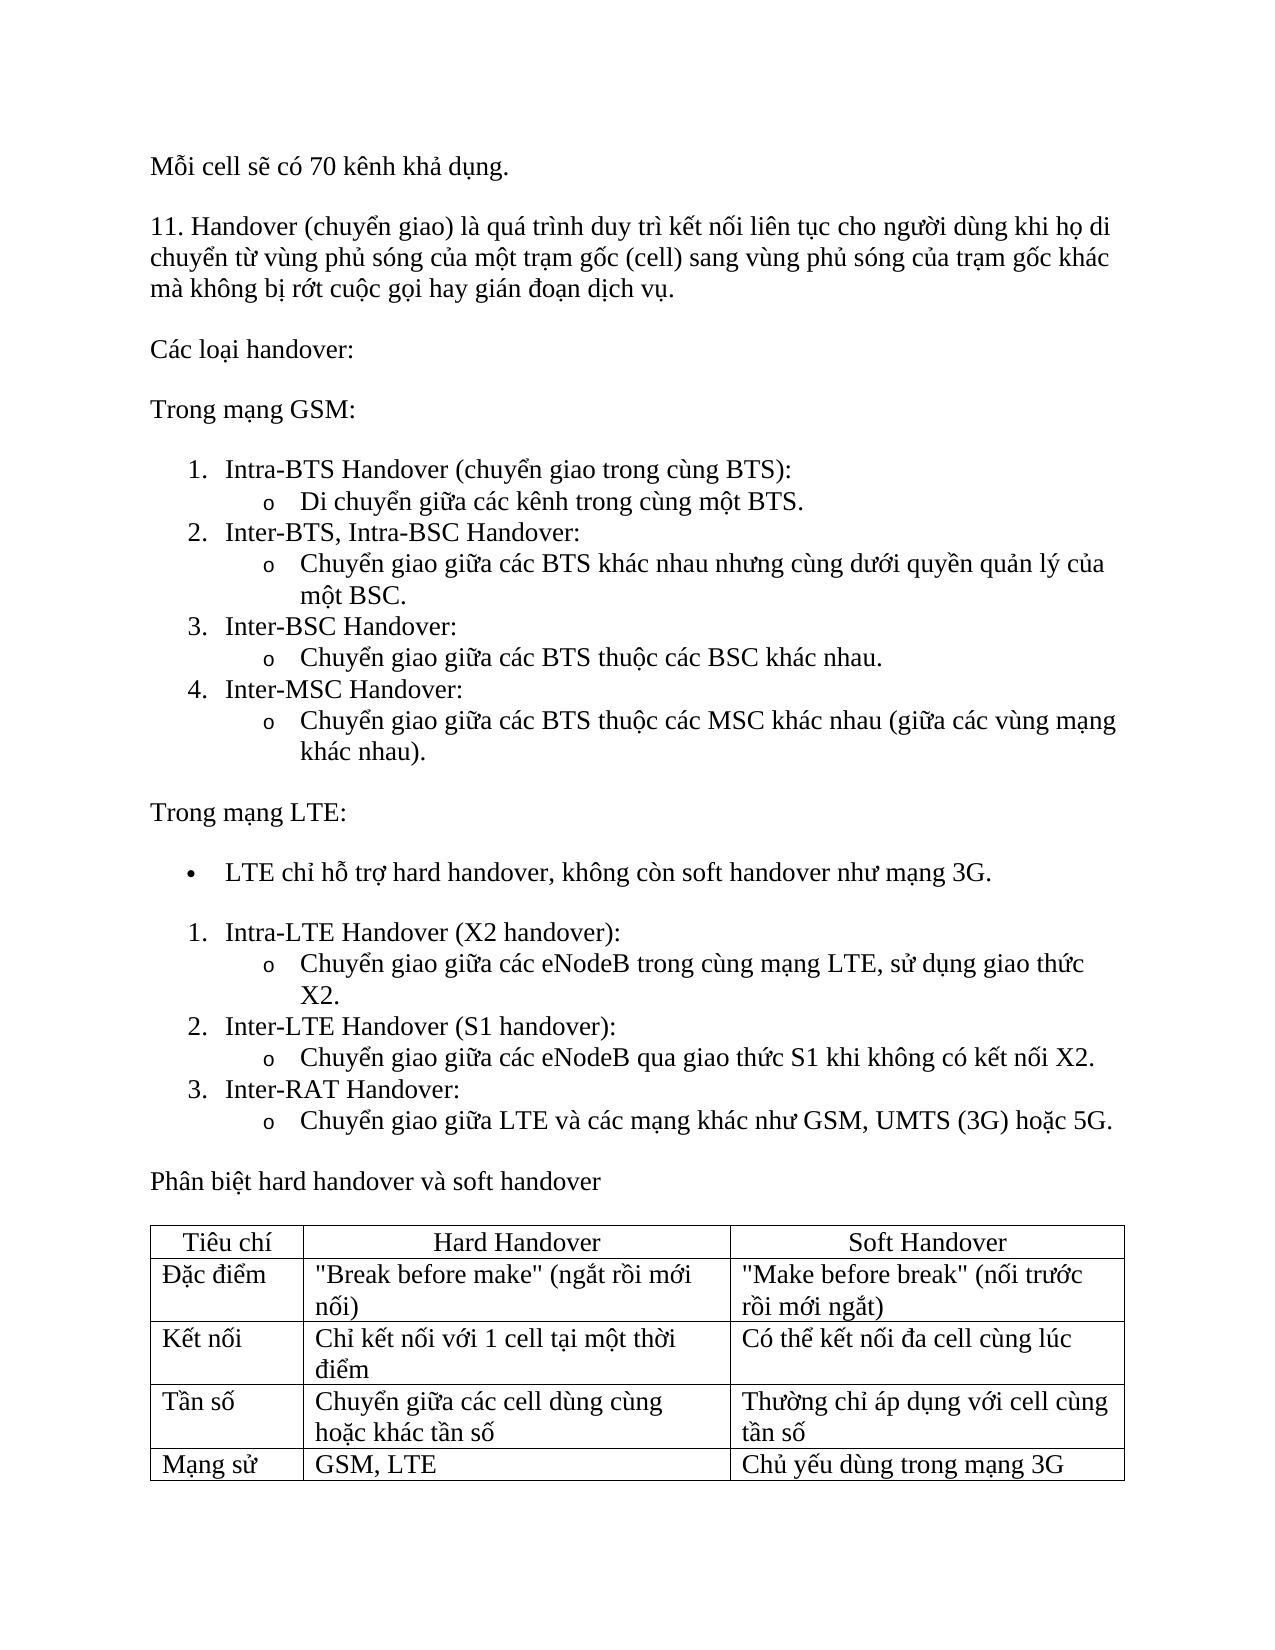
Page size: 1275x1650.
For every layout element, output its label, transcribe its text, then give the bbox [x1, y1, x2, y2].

table_header Hard Handover [304, 1226, 730, 1257]
table_cell Mạng sử dụng [151, 1449, 303, 1479]
table_cell Thường chỉ áp dụng với cell cùng tần số [731, 1385, 1124, 1447]
list Inter-MSC Handover: [187, 673, 1125, 704]
list Inter-LTE Handover (S1 handover): [187, 1010, 1125, 1041]
table_cell Có thể kết nối đa cell cùng lúc [731, 1322, 1124, 1384]
text Mỗi cell sẽ có 70 kênh khả dụng. [150, 150, 1125, 181]
list Chuyển giao giữa các eNodeB trong cùng mạng LTE, sử dụng giao thức X2. [262, 948, 1125, 1010]
text Trong mạng GSM: [150, 393, 1125, 424]
table_cell "Break before make" (ngắt rồi mới nối) [304, 1259, 730, 1321]
text 11. Handover (chuyển giao) là quá trình duy trì kết nối liên tục cho người dùng khi họ di chuyển từ vùng phủ sóng của một trạm gốc (cell) sang vùng phủ sóng của trạm gốc khác mà không bị rớt cuộc gọi hay gián đoạn dịch vụ. [150, 210, 1125, 304]
list Chuyển giao giữa các eNodeB qua giao thức S1 khi không có kết nối X2. [262, 1041, 1125, 1073]
text Các loại handover: [150, 333, 1125, 364]
list Chuyển giao giữa các BTS thuộc các MSC khác nhau (giữa các vùng mạng khác nhau). [262, 704, 1125, 767]
table_cell GSM, LTE [304, 1449, 730, 1479]
list Inter-BTS, Intra-BSC Handover: [187, 516, 1125, 547]
list Inter-BSC Handover: [187, 610, 1125, 641]
table_header Soft Handover [731, 1226, 1124, 1257]
table_cell "Make before break" (nối trước rồi mới ngắt) [731, 1259, 1124, 1321]
list Intra-LTE Handover (X2 handover): [187, 916, 1125, 948]
list Chuyển giao giữa LTE và các mạng khác như GSM, UMTS (3G) hoặc 5G. [262, 1104, 1125, 1136]
list Di chuyển giữa các kênh trong cùng một BTS. [262, 485, 1125, 516]
table_cell Chỉ kết nối với 1 cell tại một thời điểm [304, 1322, 730, 1384]
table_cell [731, 1449, 1124, 1479]
list Chuyển giao giữa các BTS khác nhau nhưng cùng dưới quyền quản lý của một BSC. [262, 547, 1125, 610]
table_header Tiêu chí [151, 1226, 303, 1257]
list Intra-BTS Handover (chuyển giao trong cùng BTS): [187, 453, 1125, 485]
table_cell Kết nối [151, 1322, 303, 1384]
table_cell Đặc điểm [151, 1259, 303, 1321]
table_cell Tần số [151, 1385, 303, 1447]
table_cell Chuyển giữa các cell dùng cùng hoặc khác tần số [304, 1385, 730, 1447]
list Chuyển giao giữa các BTS thuộc các BSC khác nhau. [262, 641, 1125, 673]
list LTE chỉ hỗ trợ hard handover, không còn soft handover như mạng 3G. [187, 856, 1125, 887]
text Phân biệt hard handover và soft handover [150, 1165, 1125, 1196]
text Trong mạng LTE: [150, 796, 1125, 827]
list Inter-RAT Handover: [187, 1073, 1125, 1104]
